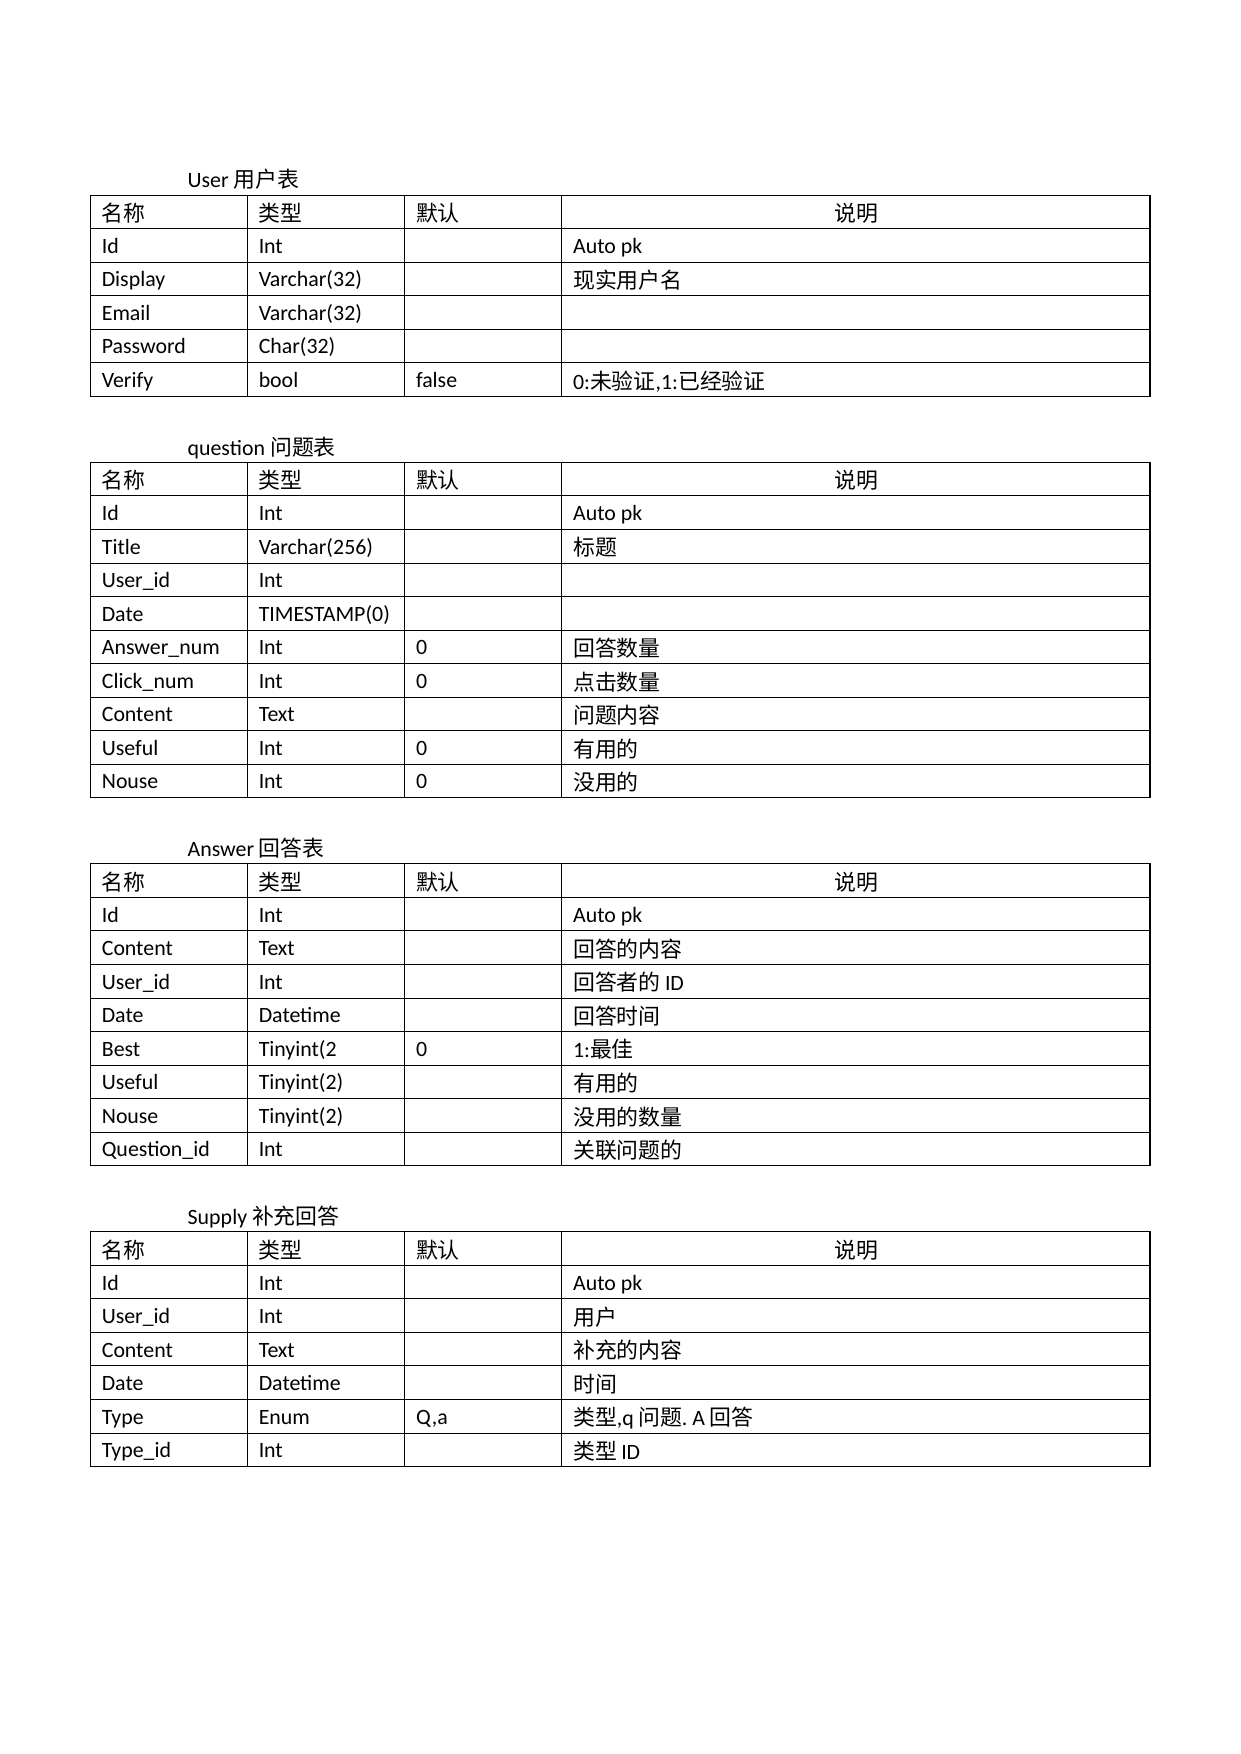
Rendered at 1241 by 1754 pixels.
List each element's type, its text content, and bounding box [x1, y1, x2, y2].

table_cell Int [248, 496, 404, 529]
table_cell 没用的 [562, 765, 1149, 797]
table_cell [405, 1299, 561, 1332]
table_cell 用户 [562, 1299, 1149, 1332]
table_header 类型 [248, 1232, 404, 1265]
table_cell [562, 597, 1149, 629]
table_cell [405, 1434, 561, 1466]
table_cell Id [91, 1266, 247, 1298]
table_header 默认 [405, 196, 561, 228]
table_header 默认 [405, 864, 561, 897]
table_cell 时间 [562, 1366, 1149, 1399]
table_cell Varchar(32) [248, 296, 404, 329]
table_header 名称 [91, 463, 247, 495]
table_cell 问题内容 [562, 698, 1149, 730]
table_header 说明 [562, 1232, 1149, 1265]
table_cell Date [91, 999, 247, 1031]
table_cell Auto pk [562, 898, 1149, 930]
table_cell Int [248, 664, 404, 697]
table_header 类型 [248, 864, 404, 897]
table_cell 回答时间 [562, 999, 1149, 1031]
table_cell Int [248, 1434, 404, 1466]
table_cell Type [91, 1400, 247, 1432]
table_cell 标题 [562, 530, 1149, 562]
table_cell [405, 496, 561, 529]
table_header 默认 [405, 463, 561, 495]
table_cell Verify [91, 363, 247, 396]
table_cell 类型ID [562, 1434, 1149, 1466]
table_cell 0 [405, 765, 561, 797]
table_cell 没用的数量 [562, 1099, 1149, 1132]
table_cell Auto pk [562, 496, 1149, 529]
table_cell [405, 296, 561, 329]
table_cell [405, 1366, 561, 1399]
table_cell [405, 597, 561, 629]
table_cell Password [91, 330, 247, 362]
table_cell [405, 564, 561, 596]
table_header 名称 [91, 1232, 247, 1265]
table_cell Int [248, 631, 404, 663]
table_cell [562, 564, 1149, 596]
table_cell Display [91, 263, 247, 295]
table_cell Int [248, 765, 404, 797]
table_cell Datetime [248, 999, 404, 1031]
table_cell Enum [248, 1400, 404, 1432]
table_cell TIMESTAMP(0) [248, 597, 404, 629]
table_cell Useful [91, 731, 247, 764]
table_cell 有用的 [562, 1066, 1149, 1098]
table_cell Content [91, 698, 247, 730]
table_cell [405, 1066, 561, 1098]
table_cell Char(32) [248, 330, 404, 362]
text User 用户表 [187, 162, 1053, 194]
table_header 说明 [562, 864, 1149, 897]
table_cell Click_num [91, 664, 247, 697]
table_cell 有用的 [562, 731, 1149, 764]
table_cell Int [248, 731, 404, 764]
table_cell 0 [405, 664, 561, 697]
table_cell Content [91, 1333, 247, 1365]
table_cell Varchar(32) [248, 263, 404, 295]
table_cell 点击数量 [562, 664, 1149, 697]
table_cell User_id [91, 1299, 247, 1332]
table_cell [405, 530, 561, 562]
table_cell false [405, 363, 561, 396]
table_header 类型 [248, 463, 404, 495]
table_cell Best [91, 1032, 247, 1064]
table_cell [405, 330, 561, 362]
table_cell Nouse [91, 1099, 247, 1132]
table_cell [405, 1266, 561, 1298]
table_header 名称 [91, 196, 247, 228]
table_cell Tinyint(2) [248, 1066, 404, 1098]
table_cell 回答的内容 [562, 931, 1149, 964]
table_header 类型 [248, 196, 404, 228]
table_cell User_id [91, 965, 247, 997]
table_cell Auto pk [562, 1266, 1149, 1298]
table_cell Id [91, 898, 247, 930]
table_cell [405, 898, 561, 930]
table_header 说明 [562, 196, 1149, 228]
table_cell [405, 1099, 561, 1132]
table_cell Date [91, 597, 247, 629]
table_cell Text [248, 1333, 404, 1365]
table_cell bool [248, 363, 404, 396]
table_cell 关联问题的 [562, 1133, 1149, 1165]
table_cell Auto pk [562, 229, 1149, 262]
table_cell [405, 263, 561, 295]
table_cell Email [91, 296, 247, 329]
table_cell 0 [405, 1032, 561, 1064]
table_cell Type_id [91, 1434, 247, 1466]
table_cell Varchar(256) [248, 530, 404, 562]
table_cell Question_id [91, 1133, 247, 1165]
table_cell [405, 965, 561, 997]
table_cell Tinyint(2) [248, 1099, 404, 1132]
text Answer回答表 [187, 831, 1053, 863]
table_cell Int [248, 898, 404, 930]
table_cell Int [248, 1133, 404, 1165]
table_cell Title [91, 530, 247, 562]
text Supply 补充回答 [187, 1199, 1053, 1231]
table_cell Datetime [248, 1366, 404, 1399]
table_cell 回答数量 [562, 631, 1149, 663]
table_cell Text [248, 931, 404, 964]
table_header 说明 [562, 463, 1149, 495]
table_cell Int [248, 1266, 404, 1298]
text question 问题表 [187, 429, 1053, 462]
table_cell [405, 698, 561, 730]
table_cell 1:最佳 [562, 1032, 1149, 1064]
table_cell Text [248, 698, 404, 730]
table_cell Content [91, 931, 247, 964]
table_cell Answer_num [91, 631, 247, 663]
table_cell 0 [405, 731, 561, 764]
table_cell 0:未验证,1:已经验证 [562, 363, 1149, 396]
table_cell User_id [91, 564, 247, 596]
table_cell Q,a [405, 1400, 561, 1432]
table_cell [562, 330, 1149, 362]
table_cell Int [248, 229, 404, 262]
table_cell 现实用户名 [562, 263, 1149, 295]
table_cell 补充的内容 [562, 1333, 1149, 1365]
table_cell [405, 1333, 561, 1365]
table_cell Int [248, 1299, 404, 1332]
table_cell [405, 229, 561, 262]
table_header 默认 [405, 1232, 561, 1265]
table_cell 0 [405, 631, 561, 663]
table_cell [405, 931, 561, 964]
table_cell Nouse [91, 765, 247, 797]
table_cell Useful [91, 1066, 247, 1098]
table_cell Int [248, 564, 404, 596]
table_cell Id [91, 229, 247, 262]
table_cell Int [248, 965, 404, 997]
table_cell 回答者的ID [562, 965, 1149, 997]
table_cell 类型,q问题. A回答 [562, 1400, 1149, 1432]
table_header 名称 [91, 864, 247, 897]
table_cell [405, 1133, 561, 1165]
table_cell Tinyint(2 [248, 1032, 404, 1064]
table_cell [405, 999, 561, 1031]
table_cell Id [91, 496, 247, 529]
table_cell [562, 296, 1149, 329]
table_cell Date [91, 1366, 247, 1399]
